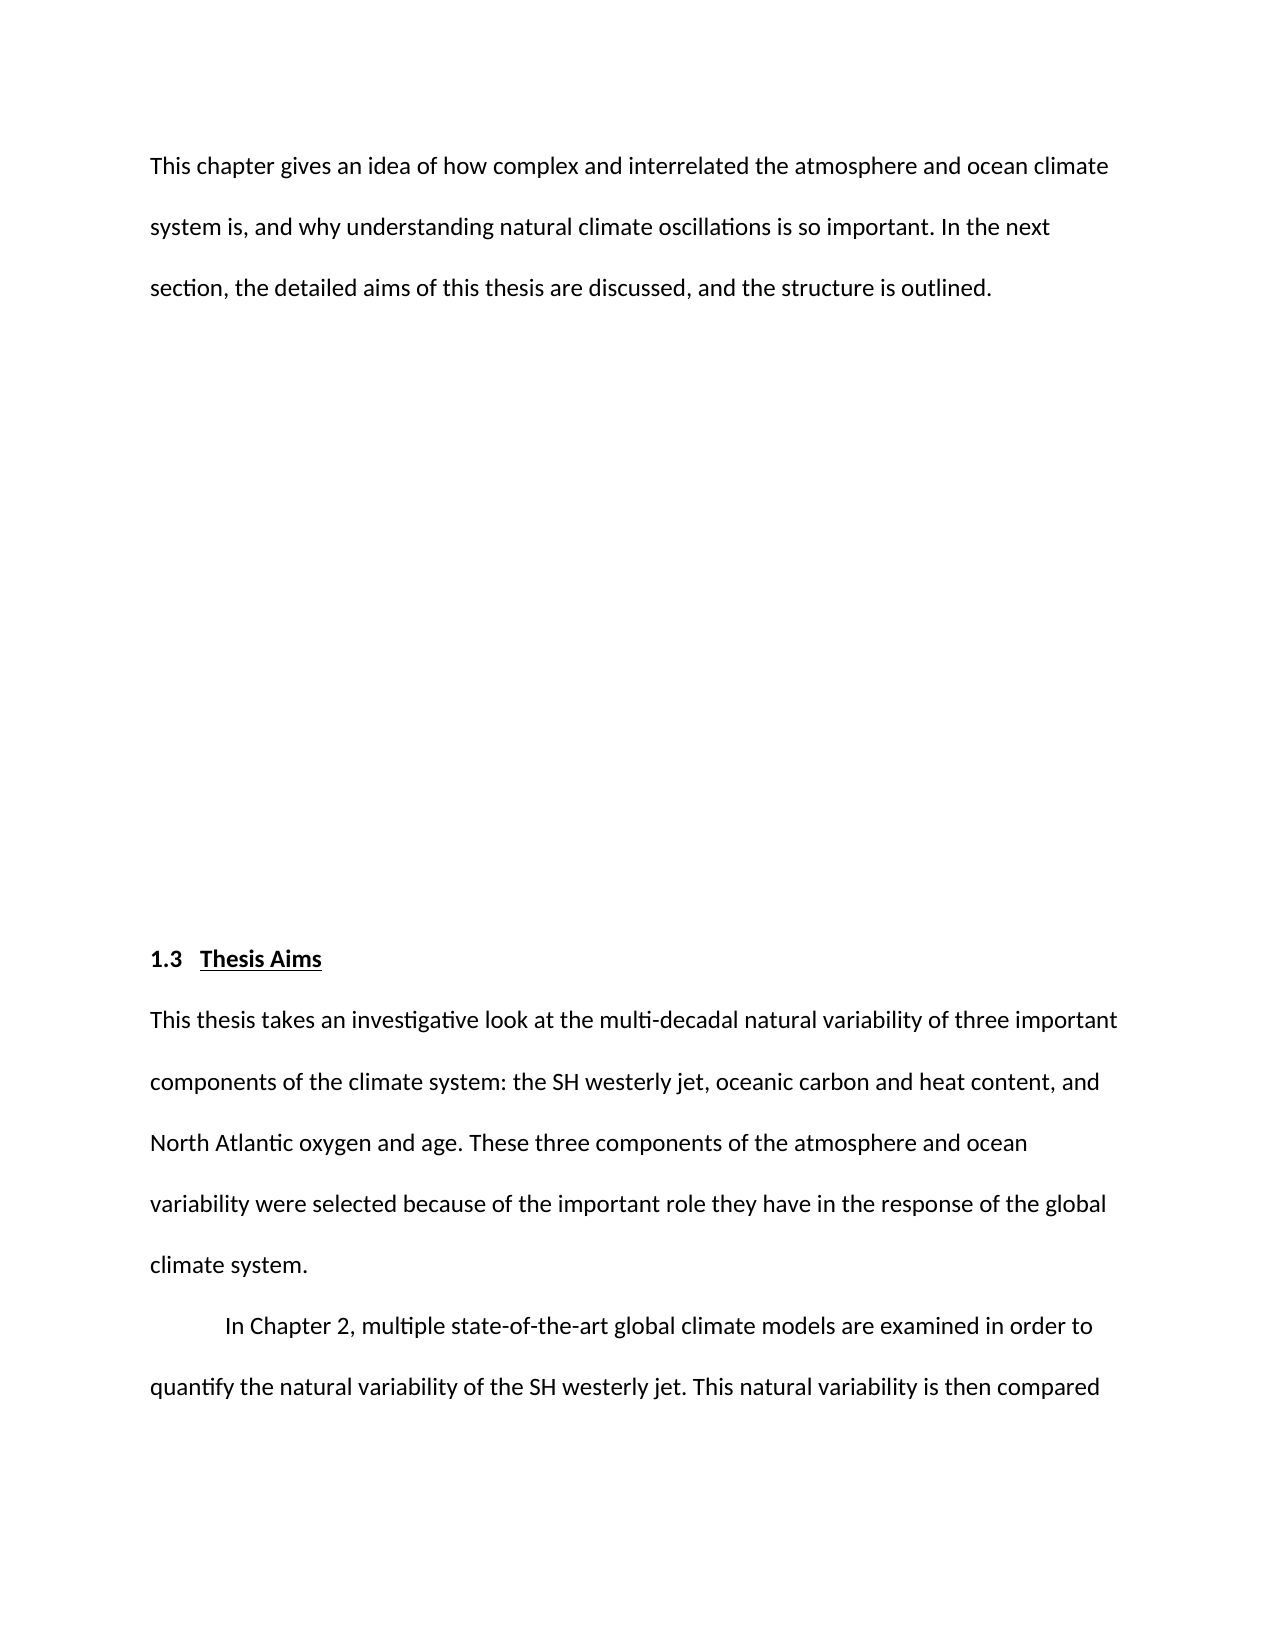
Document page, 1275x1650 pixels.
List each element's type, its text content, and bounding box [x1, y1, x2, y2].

list Thesis Aims [150, 943, 1125, 974]
text This thesis takes an investigative look at the multi-decadal natural variability of three important components of the climate system: the SH westerly jet, oceanic carbon and heat content, and North Atlantic oxygen and age. These three components of the atmosphere and ocean variability were selected because of the important role they have in the response of the global climate system. [150, 1004, 1125, 1279]
text This chapter gives an idea of how complex and interrelated the atmosphere and ocean climate system is, and why understanding natural climate oscillations is so important. In the next section, the detailed aims of this thesis are discussed, and the structure is outlined. [150, 150, 1125, 303]
